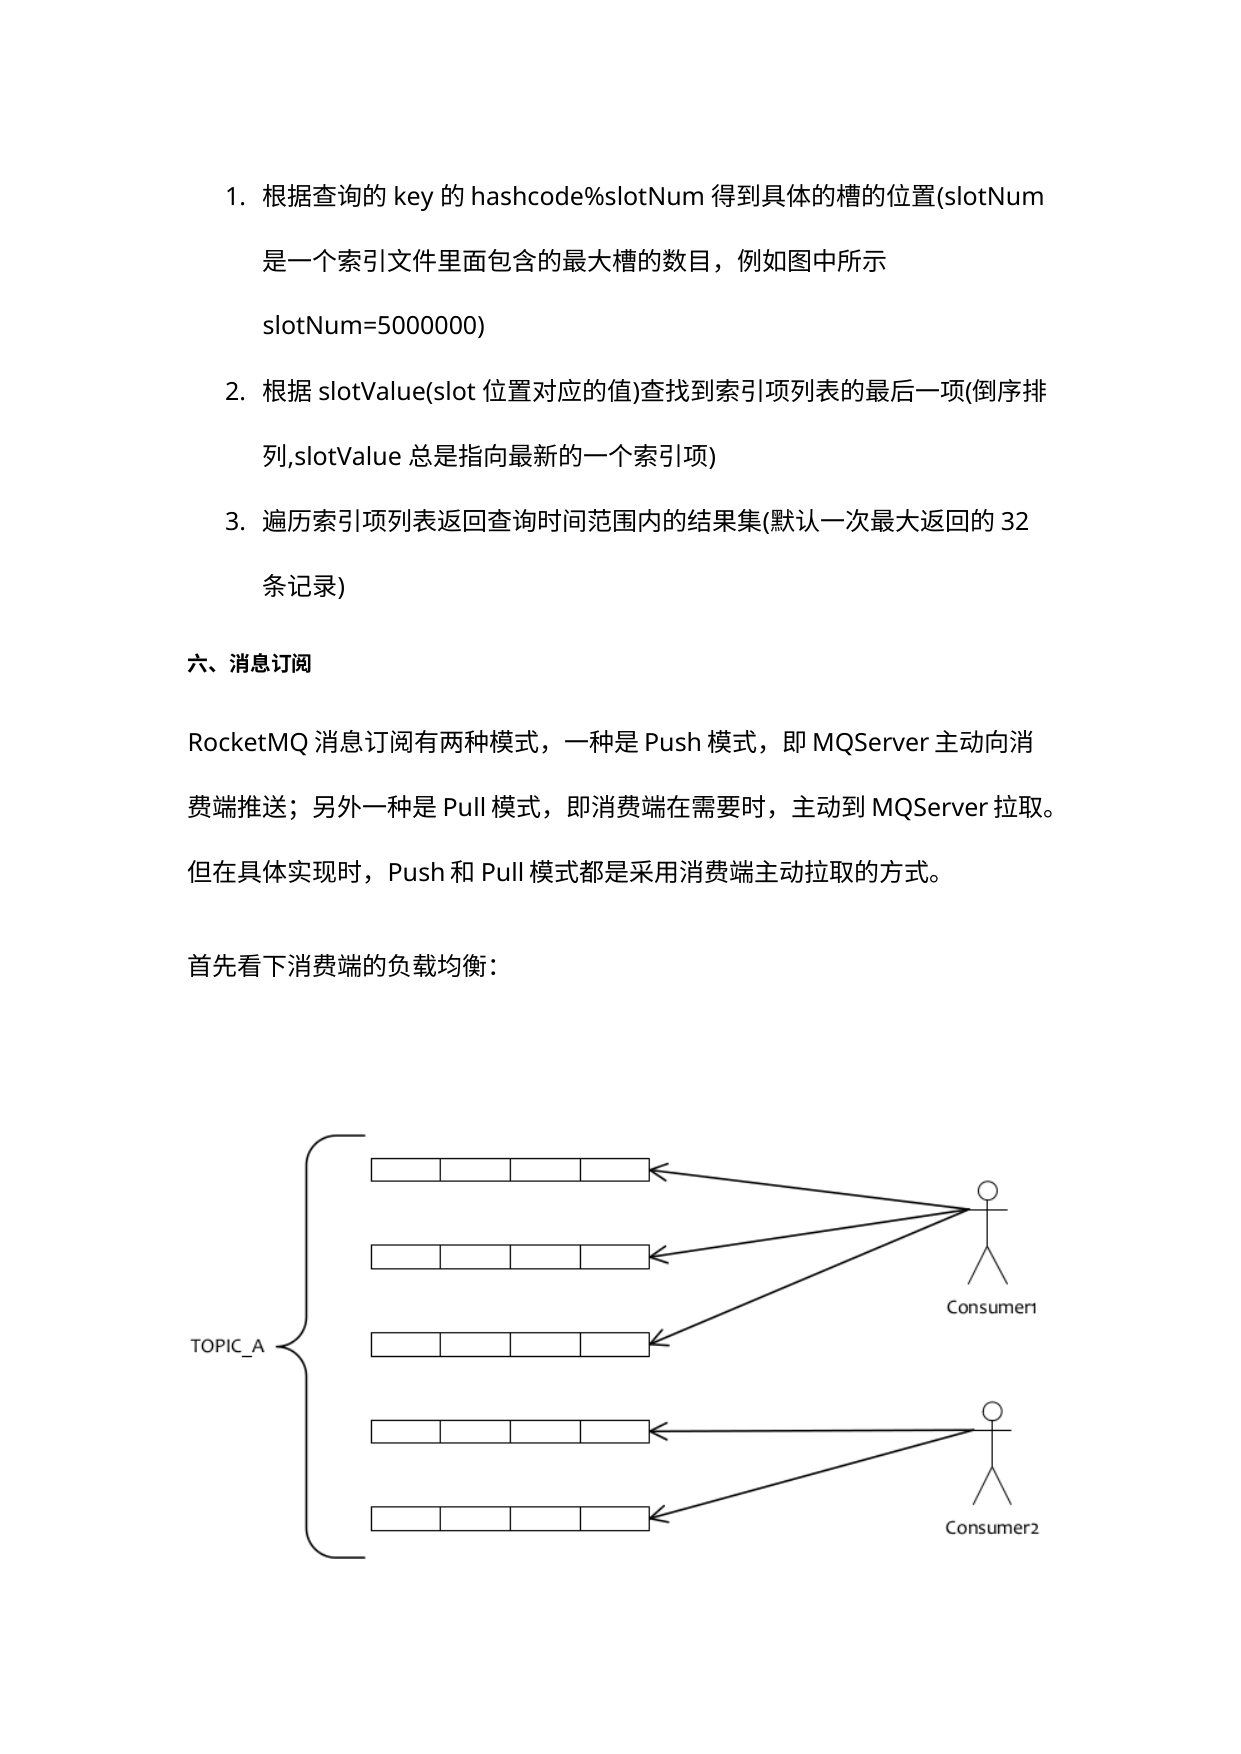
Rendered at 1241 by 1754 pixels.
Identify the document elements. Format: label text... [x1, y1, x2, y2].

text 六、消息订阅 [187, 646, 1053, 679]
list 遍历索引项列表返回查询时间范围内的结果集(默认一次最大返回的 32 条记录) [225, 487, 1053, 617]
text RocketMQ消息订阅有两种模式，一种是Push模式，即MQServer主动向消费端推送；另外一种是Pull模式，即消费端在需要时，主动到MQServer拉取。但在具体实现时，Push和Pull模式都是采用消费端主动拉取的方式。 [187, 708, 1053, 903]
list 根据查询的 key 的 hashcode%slotNum 得到具体的槽的位置(slotNum 是一个索引文件里面包含的最大槽的数目，例如图中所示 slotNum=5000000) [225, 162, 1053, 357]
text 首先看下消费端的负载均衡： [187, 932, 1053, 997]
list 根据 slotValue(slot 位置对应的值)查找到索引项列表的最后一项(倒序排列,slotValue 总是指向最新的一个索引项) [225, 357, 1053, 487]
picture [187, 1123, 1053, 1574]
